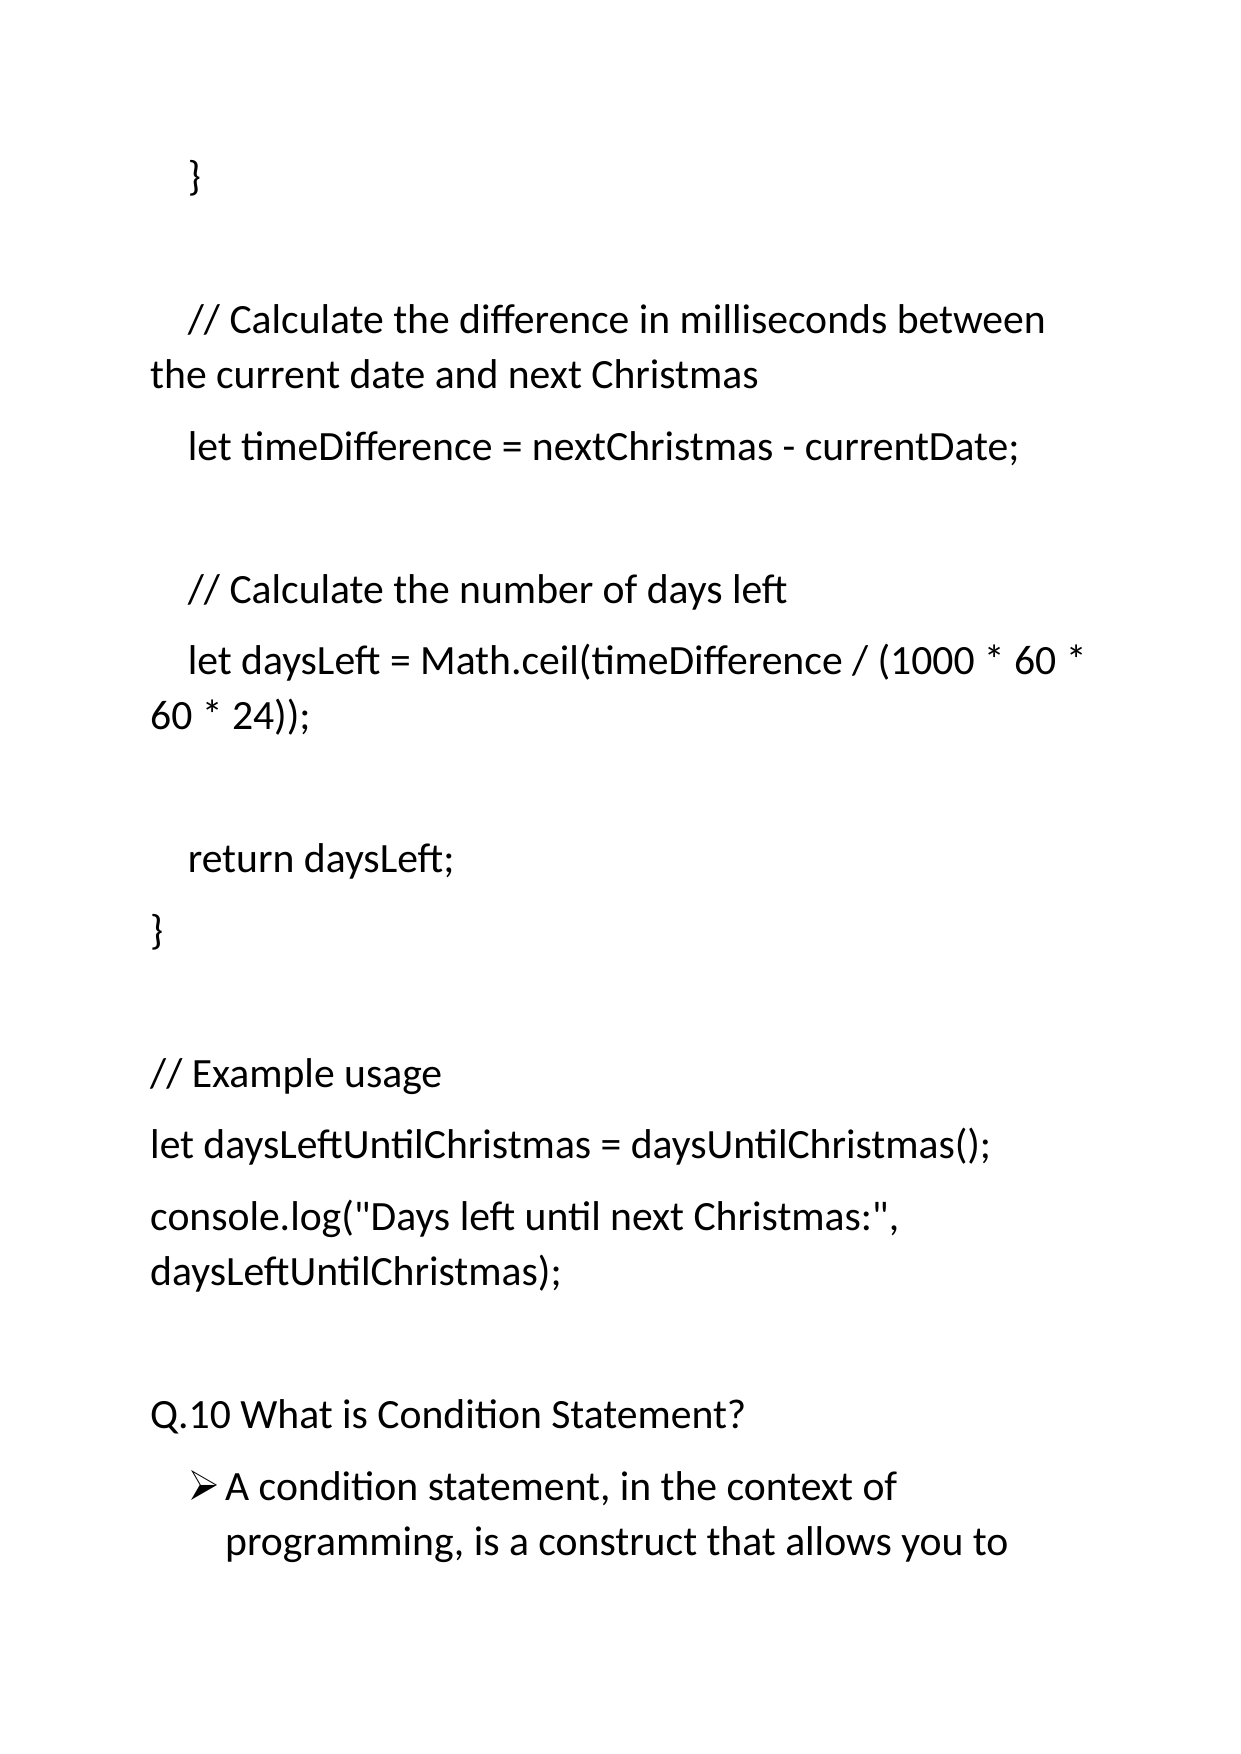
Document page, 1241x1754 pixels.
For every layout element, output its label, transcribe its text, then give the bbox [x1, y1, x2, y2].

text // Example usage [150, 1047, 1090, 1098]
text return daysLeft; [150, 832, 1090, 883]
text let daysLeftUntilChristmas = daysUntilChristmas(); [150, 1118, 1090, 1169]
text let daysLeft = Math.ceil(timeDifference / (1000 * 60 * 60 * 24)); [150, 634, 1090, 740]
text // Calculate the number of days left [150, 563, 1090, 613]
text Q.10 What is Condition Statement? [150, 1388, 1090, 1439]
text // Calculate the difference in milliseconds between the current date and next Christmas [150, 293, 1090, 399]
text console.log("Days left until next Christmas:", daysLeftUntilChristmas); [150, 1190, 1090, 1296]
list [187, 1460, 1090, 1565]
text } [150, 904, 1090, 955]
text } [150, 150, 1090, 201]
text let timeDifference = nextChristmas - currentDate; [150, 419, 1090, 470]
